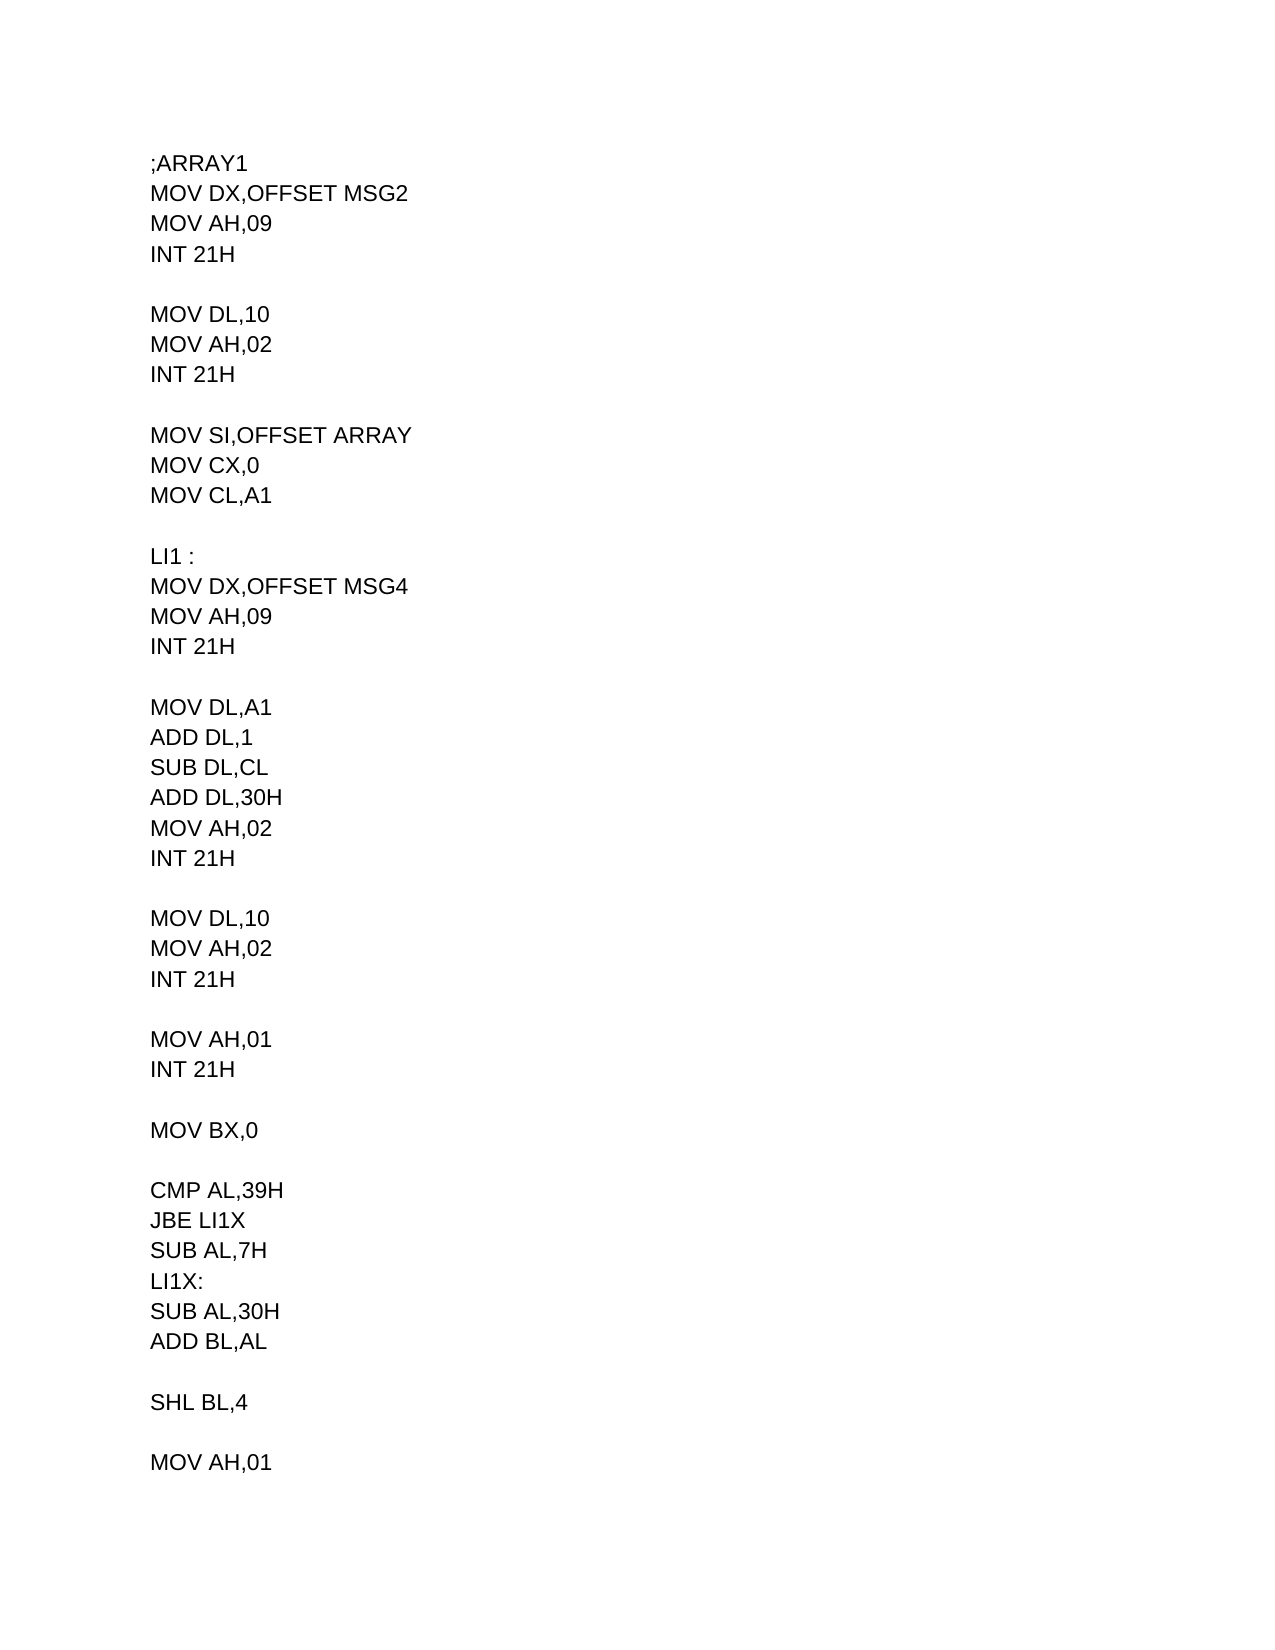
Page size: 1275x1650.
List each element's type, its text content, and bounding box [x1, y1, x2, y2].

text MOV BX,0 [150, 1117, 1125, 1143]
text MOV CX,0 [150, 452, 1125, 478]
text LI1 : [150, 543, 1125, 569]
text ;ARRAY1 [150, 150, 1125, 176]
text MOV AH,01 [150, 1026, 1125, 1052]
text INT 21H [150, 361, 1125, 388]
text MOV DL,A1 [150, 694, 1125, 720]
text INT 21H [150, 241, 1125, 267]
text MOV AH,02 [150, 935, 1125, 962]
text INT 21H [150, 966, 1125, 992]
text MOV AH,02 [150, 814, 1125, 841]
text MOV CL,A1 [150, 482, 1125, 509]
text MOV DL,10 [150, 301, 1125, 327]
text SUB AL,7H [150, 1237, 1125, 1264]
text MOV AH,02 [150, 331, 1125, 358]
text LI1X: [150, 1268, 1125, 1294]
text MOV AH,09 [150, 210, 1125, 237]
text ADD BL,AL [150, 1328, 1125, 1354]
text MOV DX,OFFSET MSG2 [150, 180, 1125, 207]
text MOV SI,OFFSET ARRAY [150, 422, 1125, 448]
text JBE LI1X [150, 1207, 1125, 1234]
text ADD DL,30H [150, 784, 1125, 811]
text INT 21H [150, 633, 1125, 660]
text SHL BL,4 [150, 1388, 1125, 1415]
text MOV AH,09 [150, 603, 1125, 629]
text MOV AH,01 [150, 1449, 1125, 1475]
text SUB DL,CL [150, 754, 1125, 781]
text MOV DX,OFFSET MSG4 [150, 573, 1125, 599]
text CMP AL,39H [150, 1177, 1125, 1203]
text INT 21H [150, 845, 1125, 871]
text MOV DL,10 [150, 905, 1125, 932]
text ADD DL,1 [150, 724, 1125, 750]
text INT 21H [150, 1056, 1125, 1083]
text SUB AL,30H [150, 1298, 1125, 1324]
